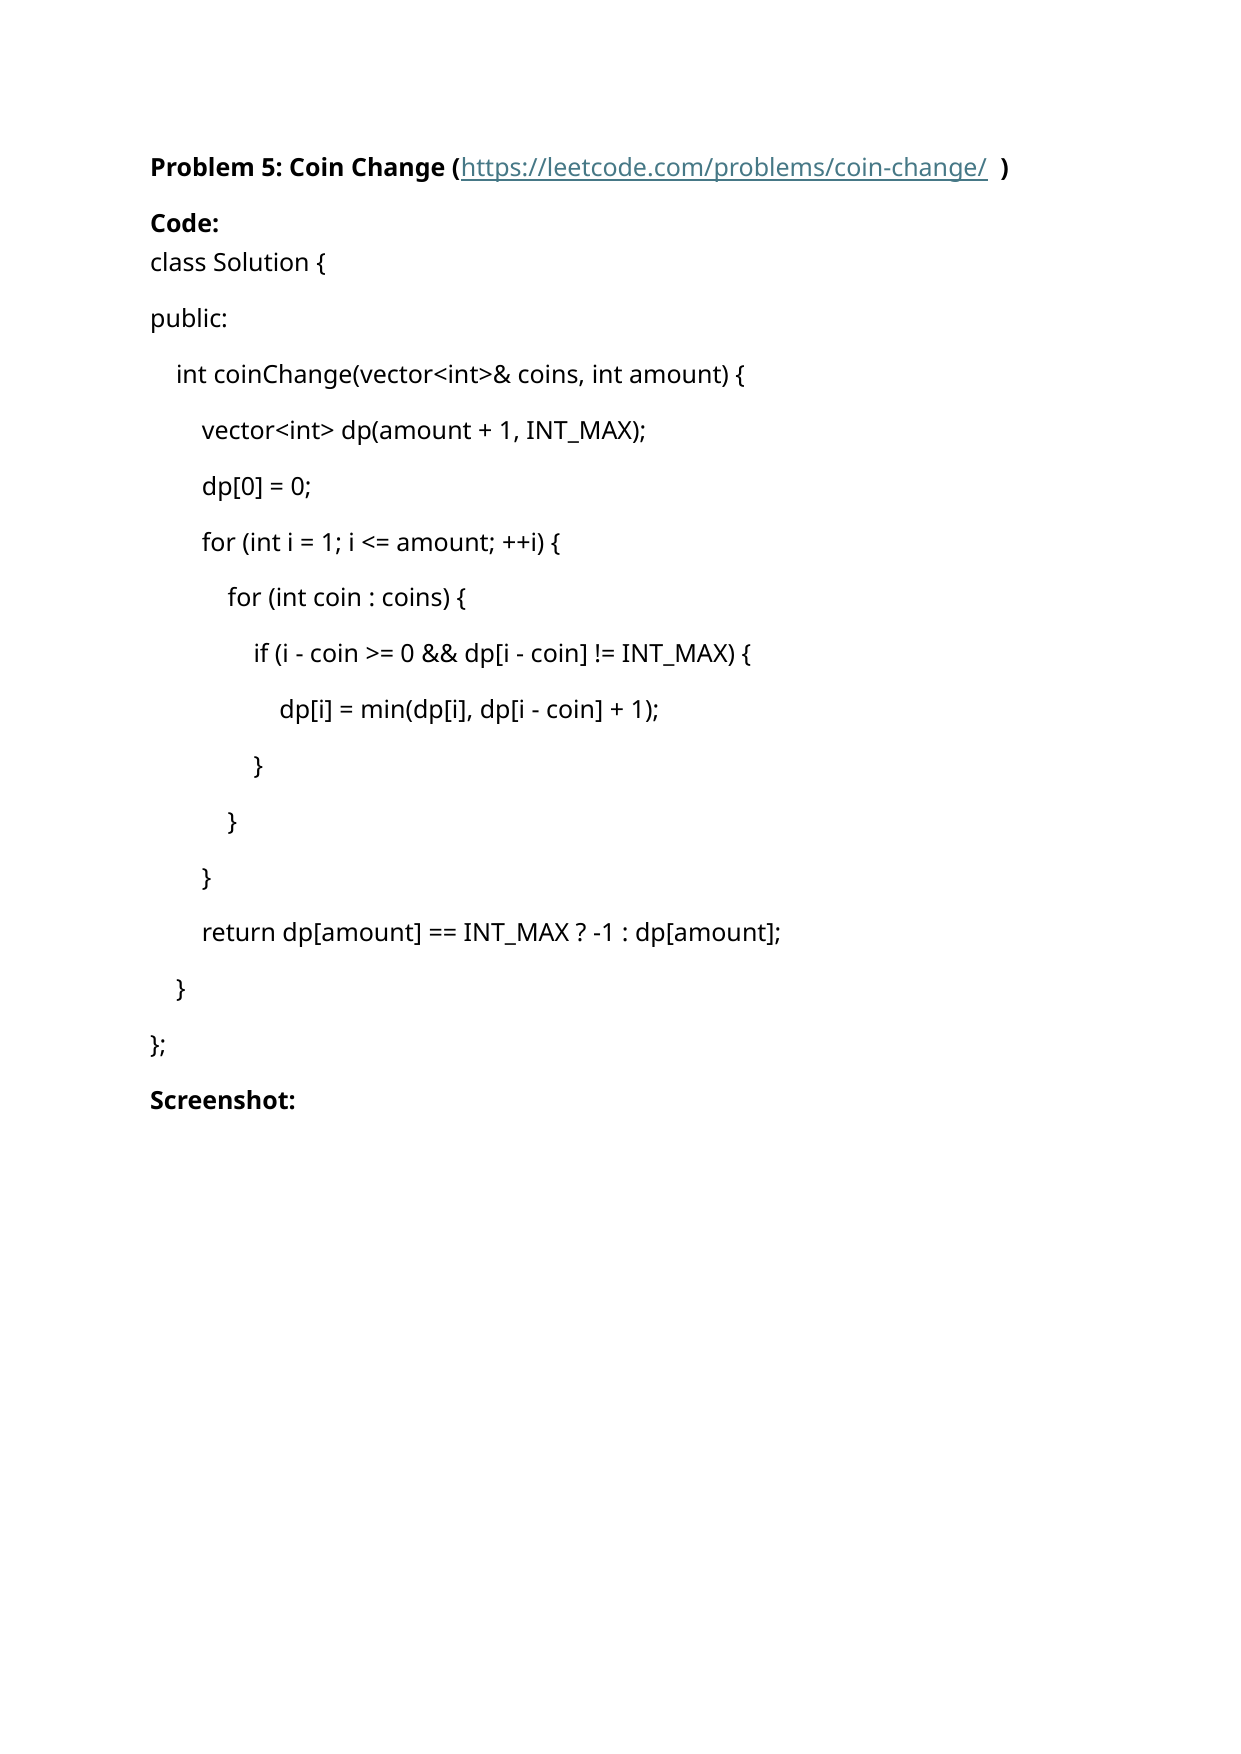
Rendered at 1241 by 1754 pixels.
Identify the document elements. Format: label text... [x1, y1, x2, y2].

text } [150, 859, 1090, 893]
text public: [150, 301, 1090, 335]
text } [150, 803, 1090, 837]
text for (int coin : coins) { [150, 580, 1090, 614]
text return dp[amount] == INT_MAX ? -1 : dp[amount]; [150, 915, 1090, 949]
text Screenshot: [150, 1082, 1090, 1117]
text if (i - coin >= 0 && dp[i - coin] != INT_MAX) { [150, 636, 1090, 670]
text dp[i] = min(dp[i], dp[i - coin] + 1); [150, 692, 1090, 726]
text } [150, 971, 1090, 1005]
text for (int i = 1; i <= amount; ++i) { [150, 524, 1090, 558]
text dp[0] = 0; [150, 468, 1090, 502]
text Code: class Solution { [150, 206, 1090, 279]
text } [150, 747, 1090, 782]
text }; [150, 1027, 1090, 1061]
text vector<int> dp(amount + 1, INT_MAX); [150, 412, 1090, 447]
text Problem 5: Coin Change (https://leetcode.com/problems/coin-change/ ) [150, 150, 1090, 184]
text int coinChange(vector<int>& coins, int amount) { [150, 357, 1090, 391]
